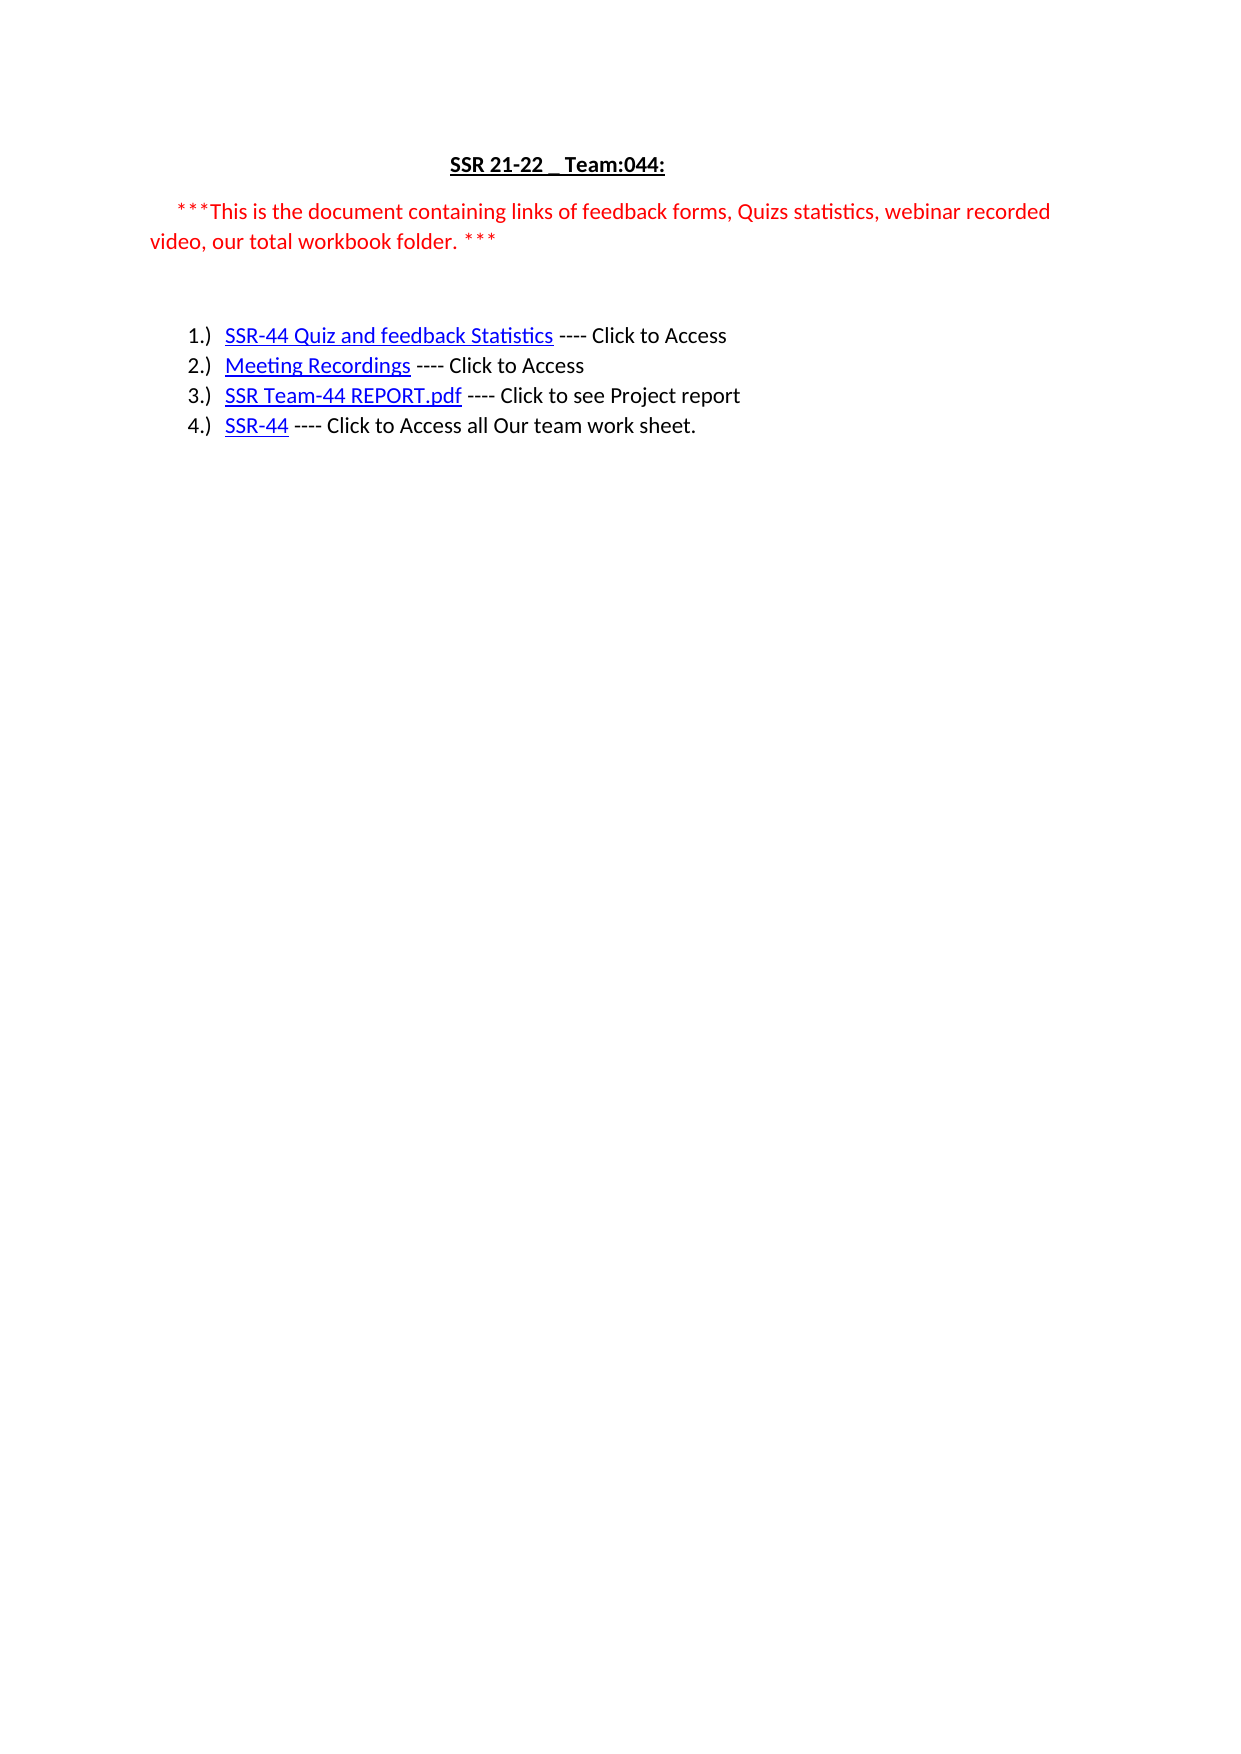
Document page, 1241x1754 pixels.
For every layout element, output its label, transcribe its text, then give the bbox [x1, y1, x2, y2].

list SSR-44 ---- Click to Access all Our team work sheet. [187, 411, 1090, 439]
text SSR 21-22 _ Team:044: [375, 150, 1090, 178]
list SSR Team-44 REPORT.pdf ---- Click to see Project report [187, 381, 1090, 409]
list Meeting Recordings ---- Click to Access [187, 351, 1090, 379]
text ***This is the document containing links of feedback forms, Quizs statistics, webinar recorded video, our total workbook folder. *** [150, 197, 1090, 255]
list SSR-44 Quiz and feedback Statistics ---- Click to Access [187, 321, 1090, 349]
